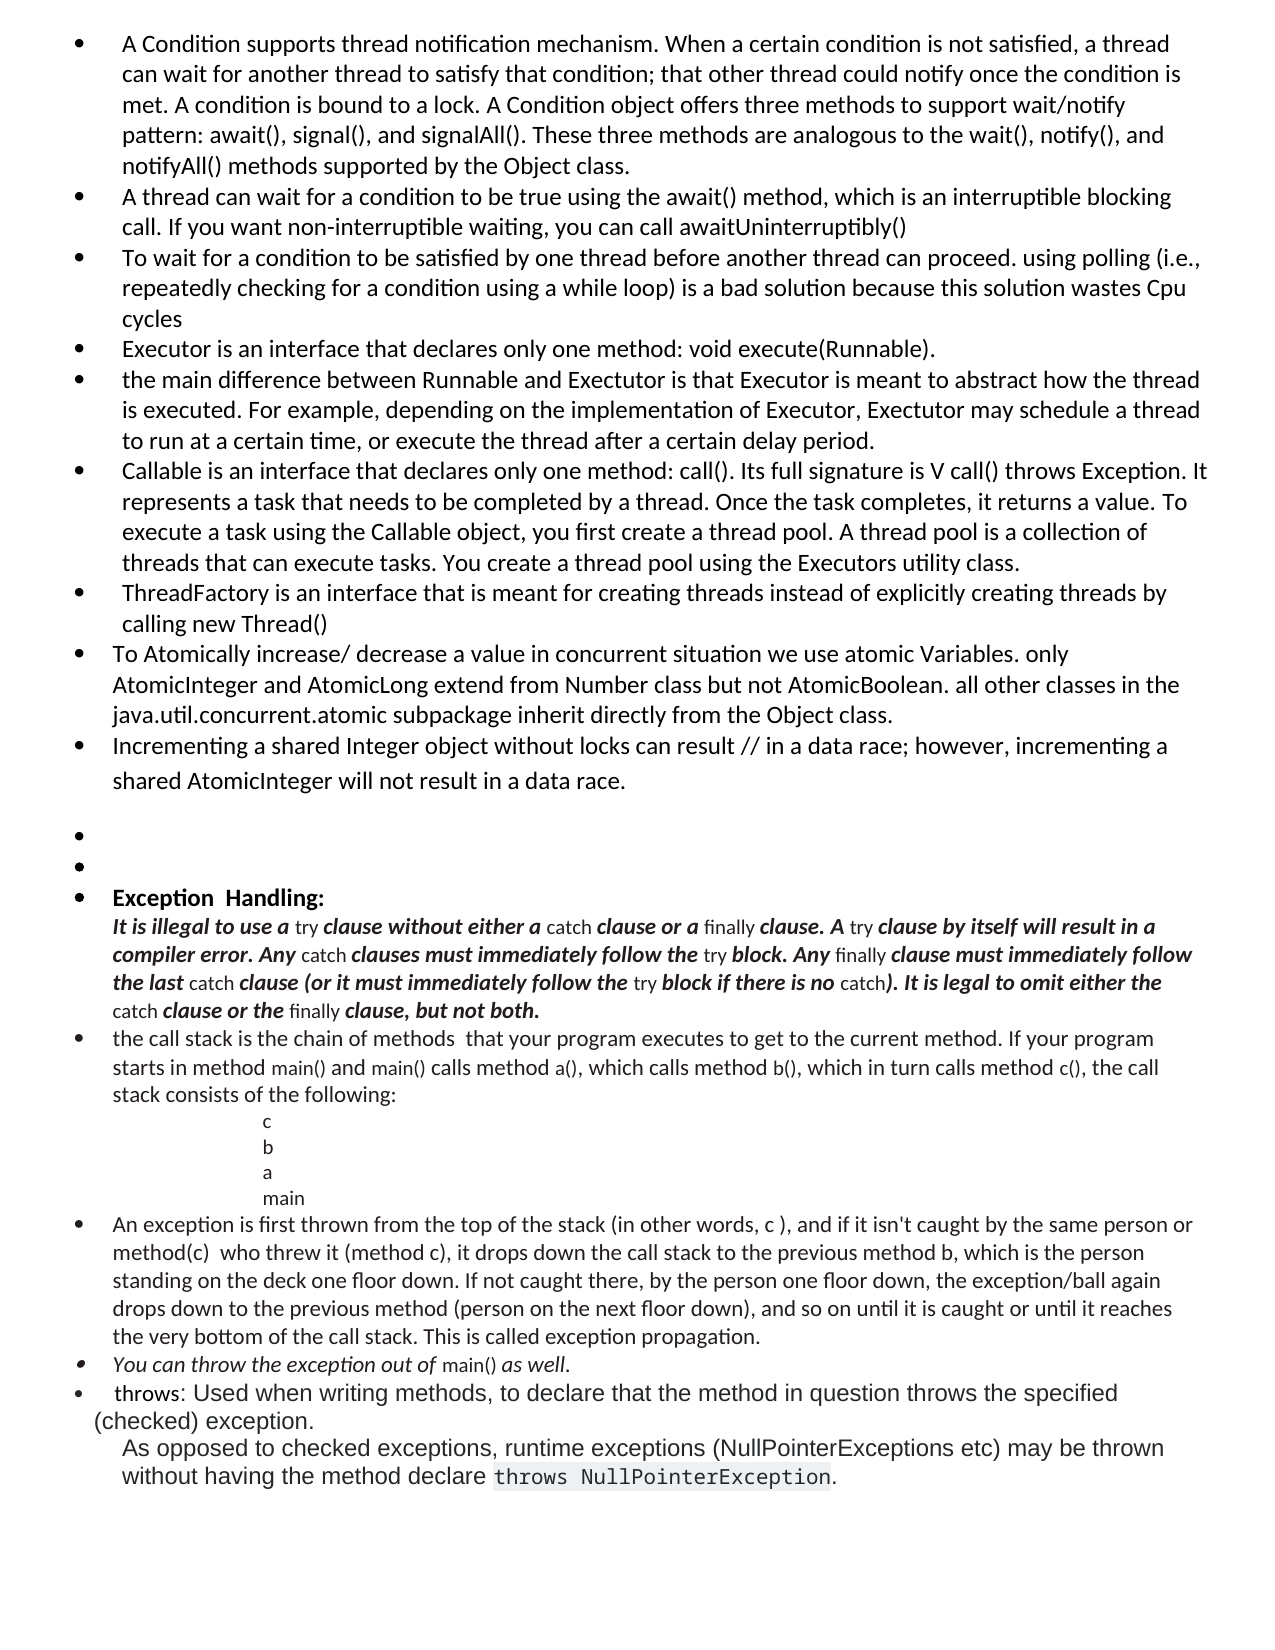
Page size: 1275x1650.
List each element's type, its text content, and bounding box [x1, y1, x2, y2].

list You can throw the exception out of main() as well. [75, 1350, 1209, 1378]
list throws: Used when writing methods, to declare that the method in question throws the specified (checked) exception. [75, 1378, 1209, 1434]
list Executor is an interface that declares only one method: void execute(Runnable). [75, 333, 1209, 364]
text It is illegal to use a try clause without either a catch clause or a finally clause. A try clause by itself will result in a compiler error. Any catch clauses must immediately follow the try block. Any finally clause must immediately follow the last catch clause (or it must immediately follow the try block if there is no catch). It is legal to omit either the catch clause or the finally clause, but not both. [112, 912, 1209, 1024]
list A thread can wait for a condition to be true using the await() method, which is an interruptible blocking call. If you want non-interruptible waiting, you can call awaitUninterruptibly() [75, 181, 1209, 242]
text main [262, 1185, 1209, 1210]
list To Atomically increase/ decrease a value in concurrent situation we use atomic Variables. only AtomicInteger and AtomicLong extend from Number class but not AtomicBoolean. all other classes in the java.util.concurrent.atomic subpackage inherit directly from the Object class. [75, 638, 1209, 730]
list To wait for a condition to be satisfied by one thread before another thread can proceed. using polling (i.e., repeatedly checking for a condition using a while loop) is a bad solution because this solution wastes Cpu cycles [75, 242, 1209, 333]
text b [262, 1134, 1209, 1159]
list ThreadFactory is an interface that is meant for creating threads instead of explicitly creating threads by calling new Thread() [75, 577, 1209, 638]
list Exception Handling: [75, 882, 1209, 912]
text a [262, 1159, 1209, 1185]
list A Condition supports thread notification mechanism. When a certain condition is not satisfied, a thread can wait for another thread to satisfy that condition; that other thread could notify once the condition is met. A condition is bound to a lock. A Condition object offers three methods to support wait/notify pattern: await(), signal(), and signalAll(). These three methods are analogous to the wait(), notify(), and notifyAll() methods supported by the Object class. [75, 28, 1209, 181]
list the call stack is the chain of methods that your program executes to get to the current method. If your program starts in method main() and main() calls method a(), which calls method b(), which in turn calls method c(), the call stack consists of the following: [75, 1024, 1209, 1109]
list the main difference between Runnable and Exectutor is that Executor is meant to abstract how the thread is executed. For example, depending on the implementation of Executor, Exectutor may schedule a thread to run at a certain time, or execute the thread after a certain delay period. [75, 364, 1209, 455]
text c [262, 1109, 1209, 1134]
text As opposed to checked exceptions, runtime exceptions (NullPointerExceptions etc) may be thrown without having the method declare throws NullPointerException. [122, 1434, 1209, 1491]
list An exception is first thrown from the top of the stack (in other words, c ), and if it isn't caught by the same person or method(c) who threw it (method c), it drops down the call stack to the previous method b, which is the person standing on the deck one floor down. If not caught there, by the person one floor down, the exception/ball again drops down to the previous method (person on the next floor down), and so on until it is caught or until it reaches the very bottom of the call stack. This is called exception propagation. [75, 1210, 1209, 1350]
list Callable is an interface that declares only one method: call(). Its full signature is V call() throws Exception. It represents a task that needs to be completed by a thread. Once the task completes, it returns a value. To execute a task using the Callable object, you first create a thread pool. A thread pool is a collection of threads that can execute tasks. You create a thread pool using the Executors utility class. [75, 455, 1209, 577]
list Incrementing a shared Integer object without locks can result // in a data race; however, incrementing a shared AtomicInteger will not result in a data race. [75, 730, 1209, 796]
